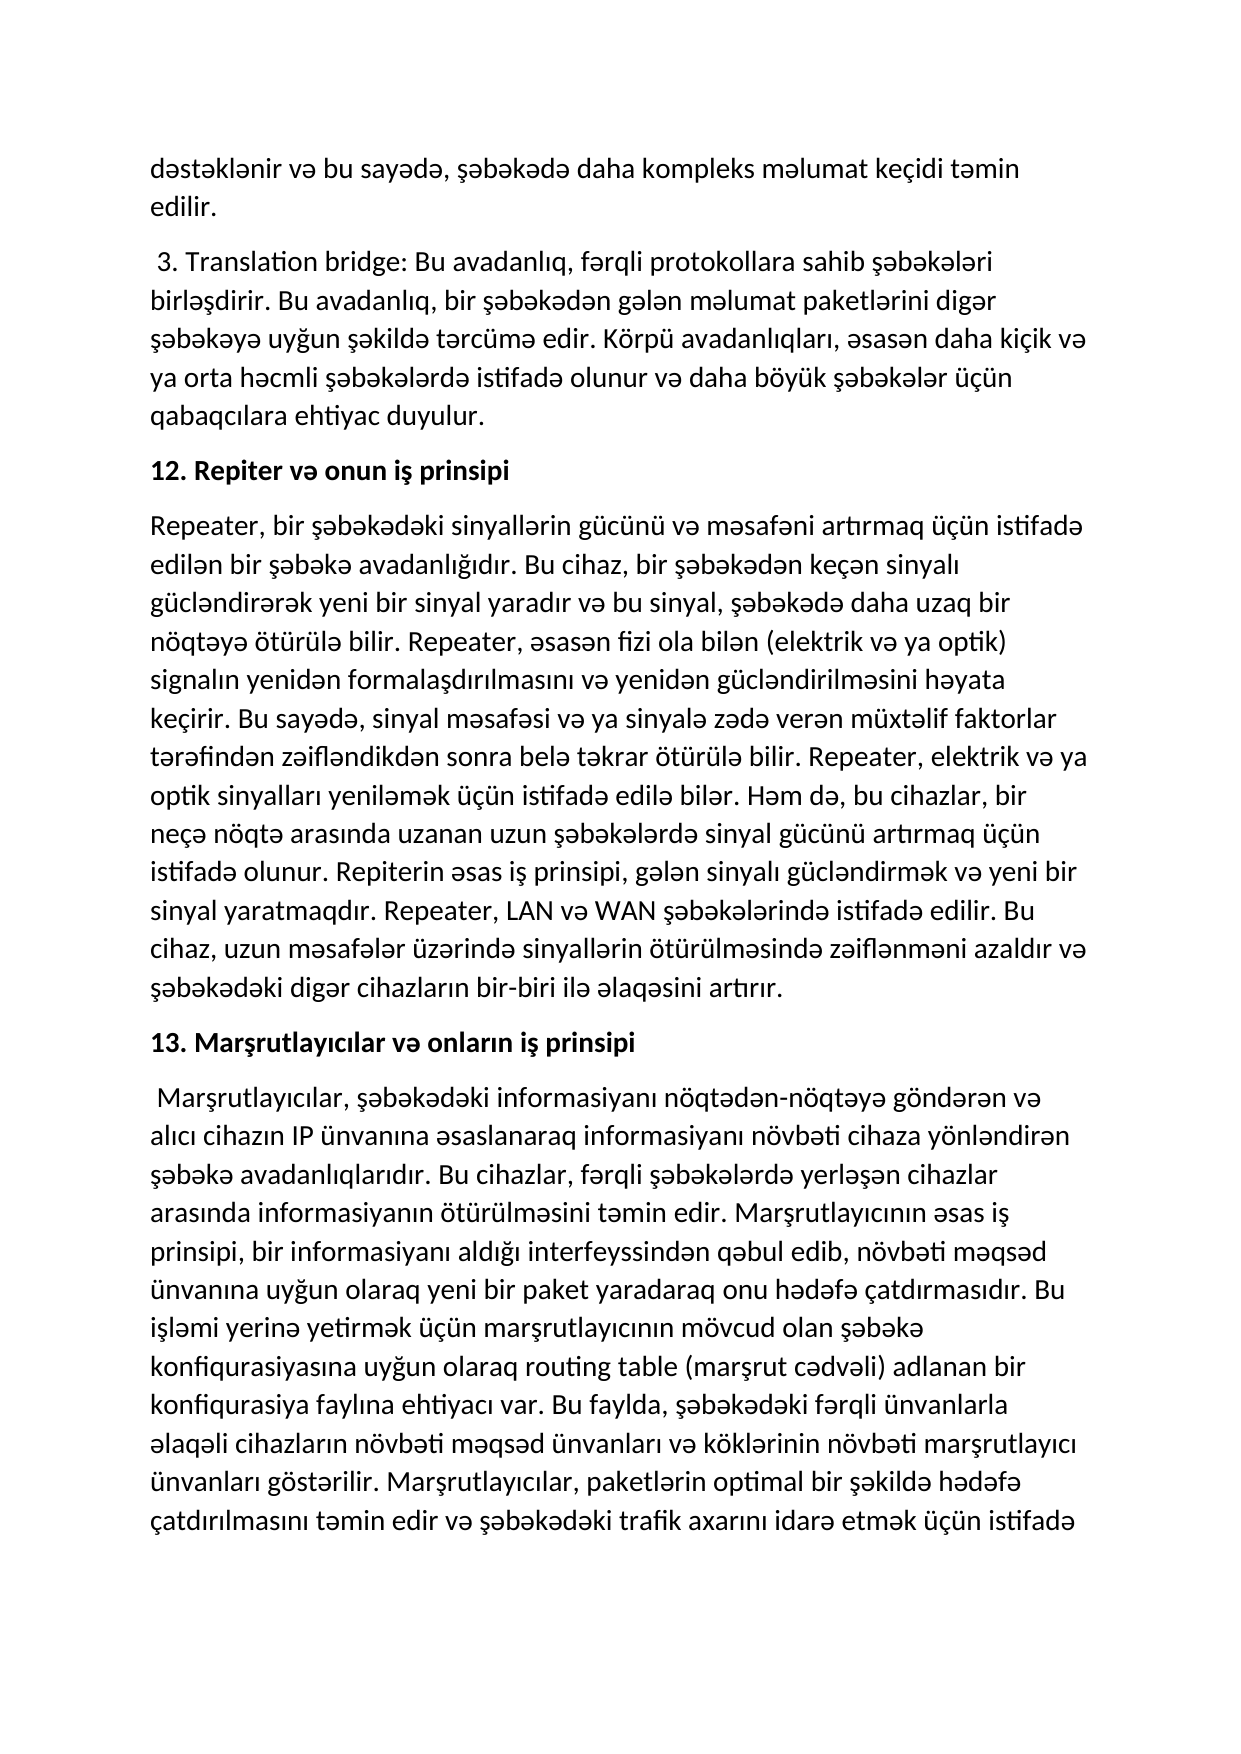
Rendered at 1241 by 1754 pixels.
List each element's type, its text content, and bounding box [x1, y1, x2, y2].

text 3. Translation bridge: Bu avadanlıq, fərqli protokollara sahib şəbəkələri birləşdirir. Bu avadanlıq, bir şəbəkədən gələn məlumat paketlərini digər şəbəkəyə uyğun şəkildə tərcümə edir. Körpü avadanlıqları, əsasən daha kiçik və ya orta həcmli şəbəkələrdə istifadə olunur və daha böyük şəbəkələr üçün qabaqcılara ehtiyac duyulur. [150, 243, 1090, 433]
text Repeater, bir şəbəkədəki sinyallərin gücünü və məsafəni artırmaq üçün istifadə edilən bir şəbəkə avadanlığıdır. Bu cihaz, bir şəbəkədən keçən sinyalı gücləndirərək yeni bir sinyal yaradır və bu sinyal, şəbəkədə daha uzaq bir nöqtəyə ötürülə bilir. Repeater, əsasən fizi ola bilən (elektrik və ya optik) signalın yenidən formalaşdırılmasını və yenidən gücləndirilməsini həyata keçirir. Bu sayədə, sinyal məsafəsi və ya sinyalə zədə verən müxtəlif faktorlar tərəfindən zəifləndikdən sonra belə təkrar ötürülə bilir. Repeater, elektrik və ya optik sinyalları yeniləmək üçün istifadə edilə bilər. Həm də, bu cihazlar, bir neçə nöqtə arasında uzanan uzun şəbəkələrdə sinyal gücünü artırmaq üçün istifadə olunur. Repiterin əsas iş prinsipi, gələn sinyalı gücləndirmək və yeni bir sinyal yaratmaqdır. Repeater, LAN və WAN şəbəkələrində istifadə edilir. Bu cihaz, uzun məsafələr üzərində sinyallərin ötürülməsində zəiflənməni azaldır və şəbəkədəki digər cihazların bir-biri ilə əlaqəsini artırır. [150, 507, 1090, 1004]
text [150, 1079, 1090, 1537]
text 12. Repiter və onun iş prinsipi [150, 452, 1090, 488]
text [150, 150, 1090, 224]
text 13. Marşrutlayıcılar və onların iş prinsipi [150, 1024, 1090, 1059]
